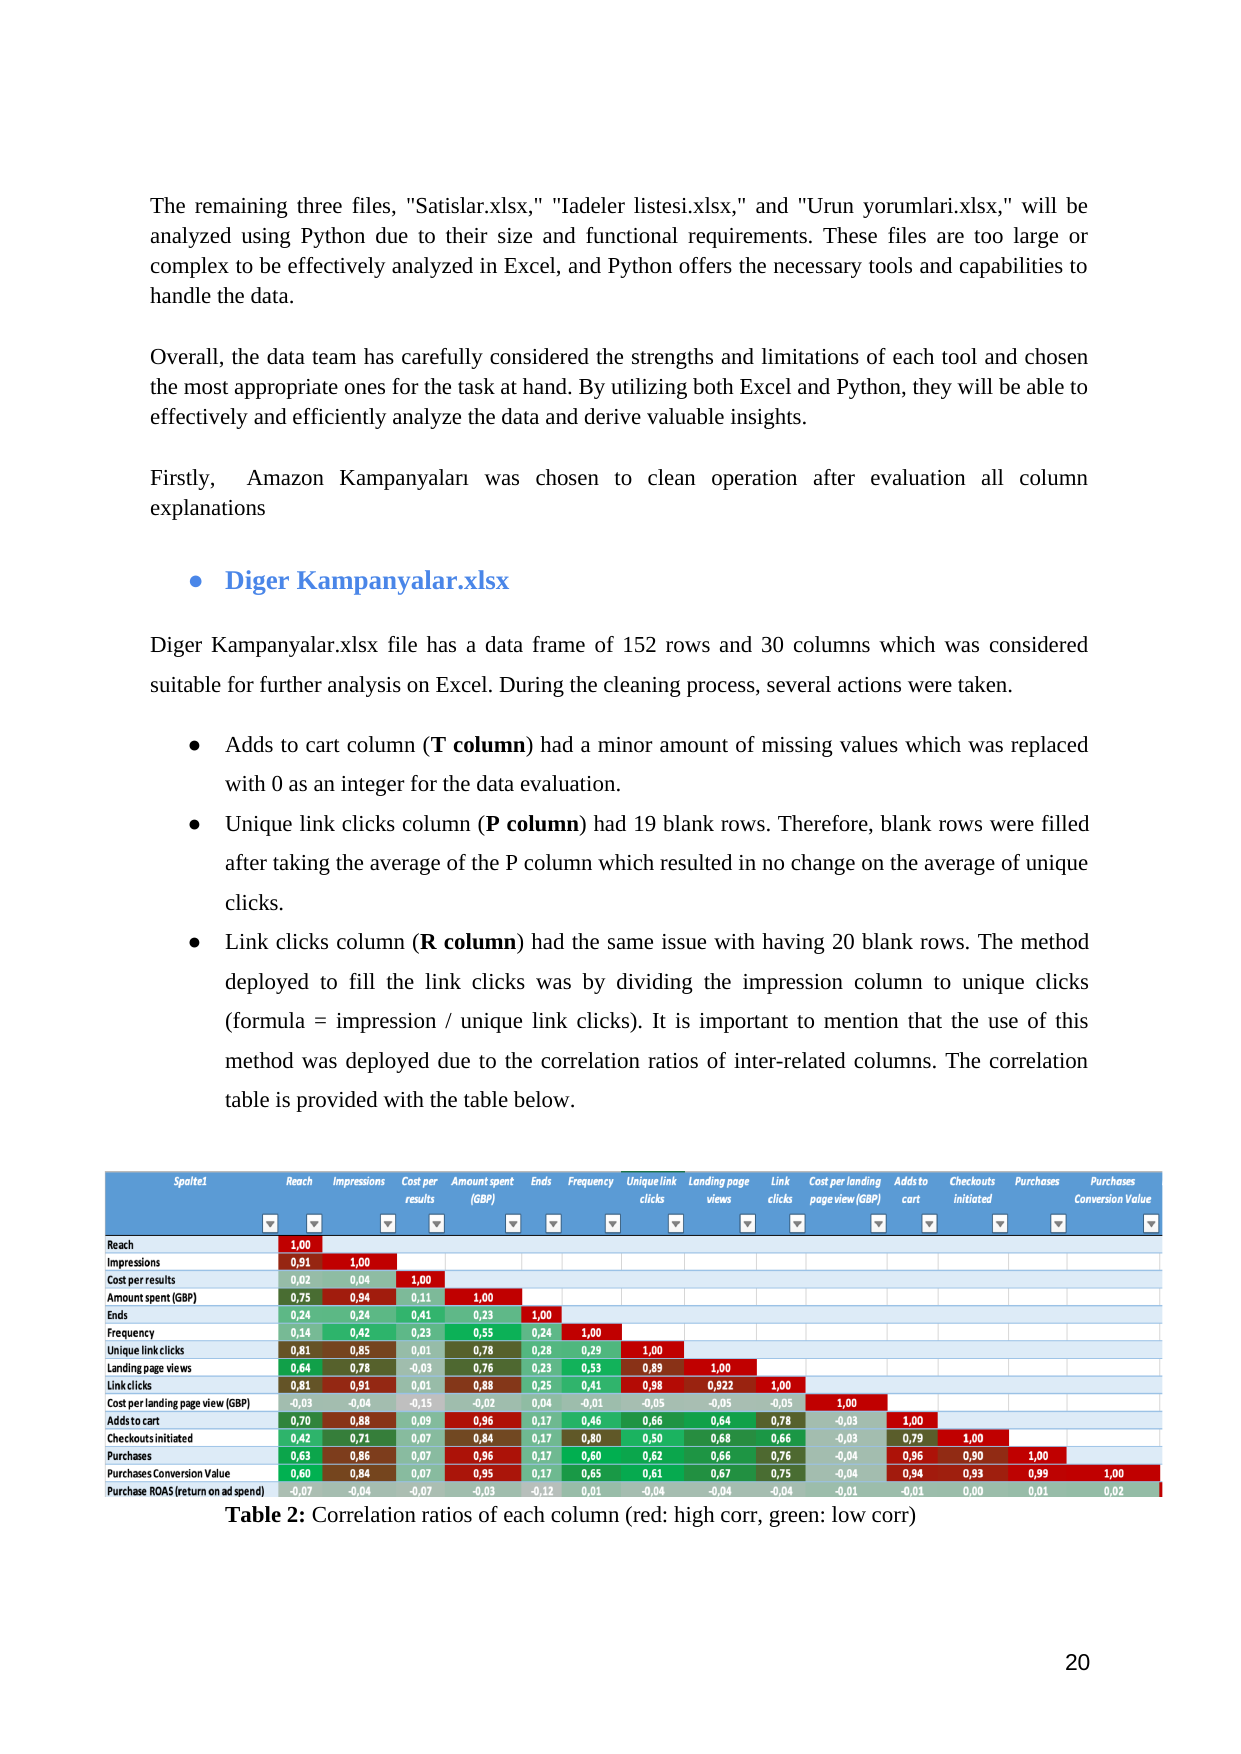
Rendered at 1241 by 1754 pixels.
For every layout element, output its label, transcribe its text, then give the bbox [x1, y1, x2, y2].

text Diger Kampanyalar.xlsx file has a data frame of 152 rows and 30 columns which was considered suitable for further analysis on Excel. During the cleaning process, several actions were taken. [150, 631, 1090, 697]
text Firstly, Amazon Kampanyaları was chosen to clean operation after evaluation all column explanations [150, 464, 1090, 520]
text The remaining three files, "Satislar.xlsx," "Iadeler listesi.xlsx," and "Urun yorumlari.xlsx," will be analyzed using Python due to their size and functional requirements. These files are too large or complex to be effectively analyzed in Excel, and Python offers the necessary tools and capabilities to handle the data. [150, 192, 1090, 309]
list Link clicks column (R column) had the same issue with having 20 blank rows. The method deployed to fill the link clicks was by dividing the impression column to unique clicks (formula = impression / unique link clicks). It is important to mention that the use of this method was deployed due to the correlation ratios of inter-related columns. The correlation table is provided with the table below. [187, 928, 1090, 1113]
list Adds to cart column (T column) had a minor amount of missing values which was replaced with 0 as an integer for the data evaluation. [187, 731, 1090, 797]
text Overall, the data team has carefully considered the strengths and limitations of each tool and chosen the most appropriate ones for the task at hand. By utilizing both Excel and Python, they will be able to effectively and efficiently analyze the data and derive valuable insights. [150, 343, 1090, 430]
text Table 2: Correlation ratios of each column (red: high corr, green: low corr) [225, 1501, 1090, 1527]
list Diger Kampanyalar.xlsx [187, 564, 1090, 595]
list Unique link clicks column (P column) had 19 blank rows. Therefore, blank rows were filled after taking the average of the P column which resulted in no change on the average of unique clicks. [187, 810, 1090, 915]
picture [104, 1171, 1163, 1497]
